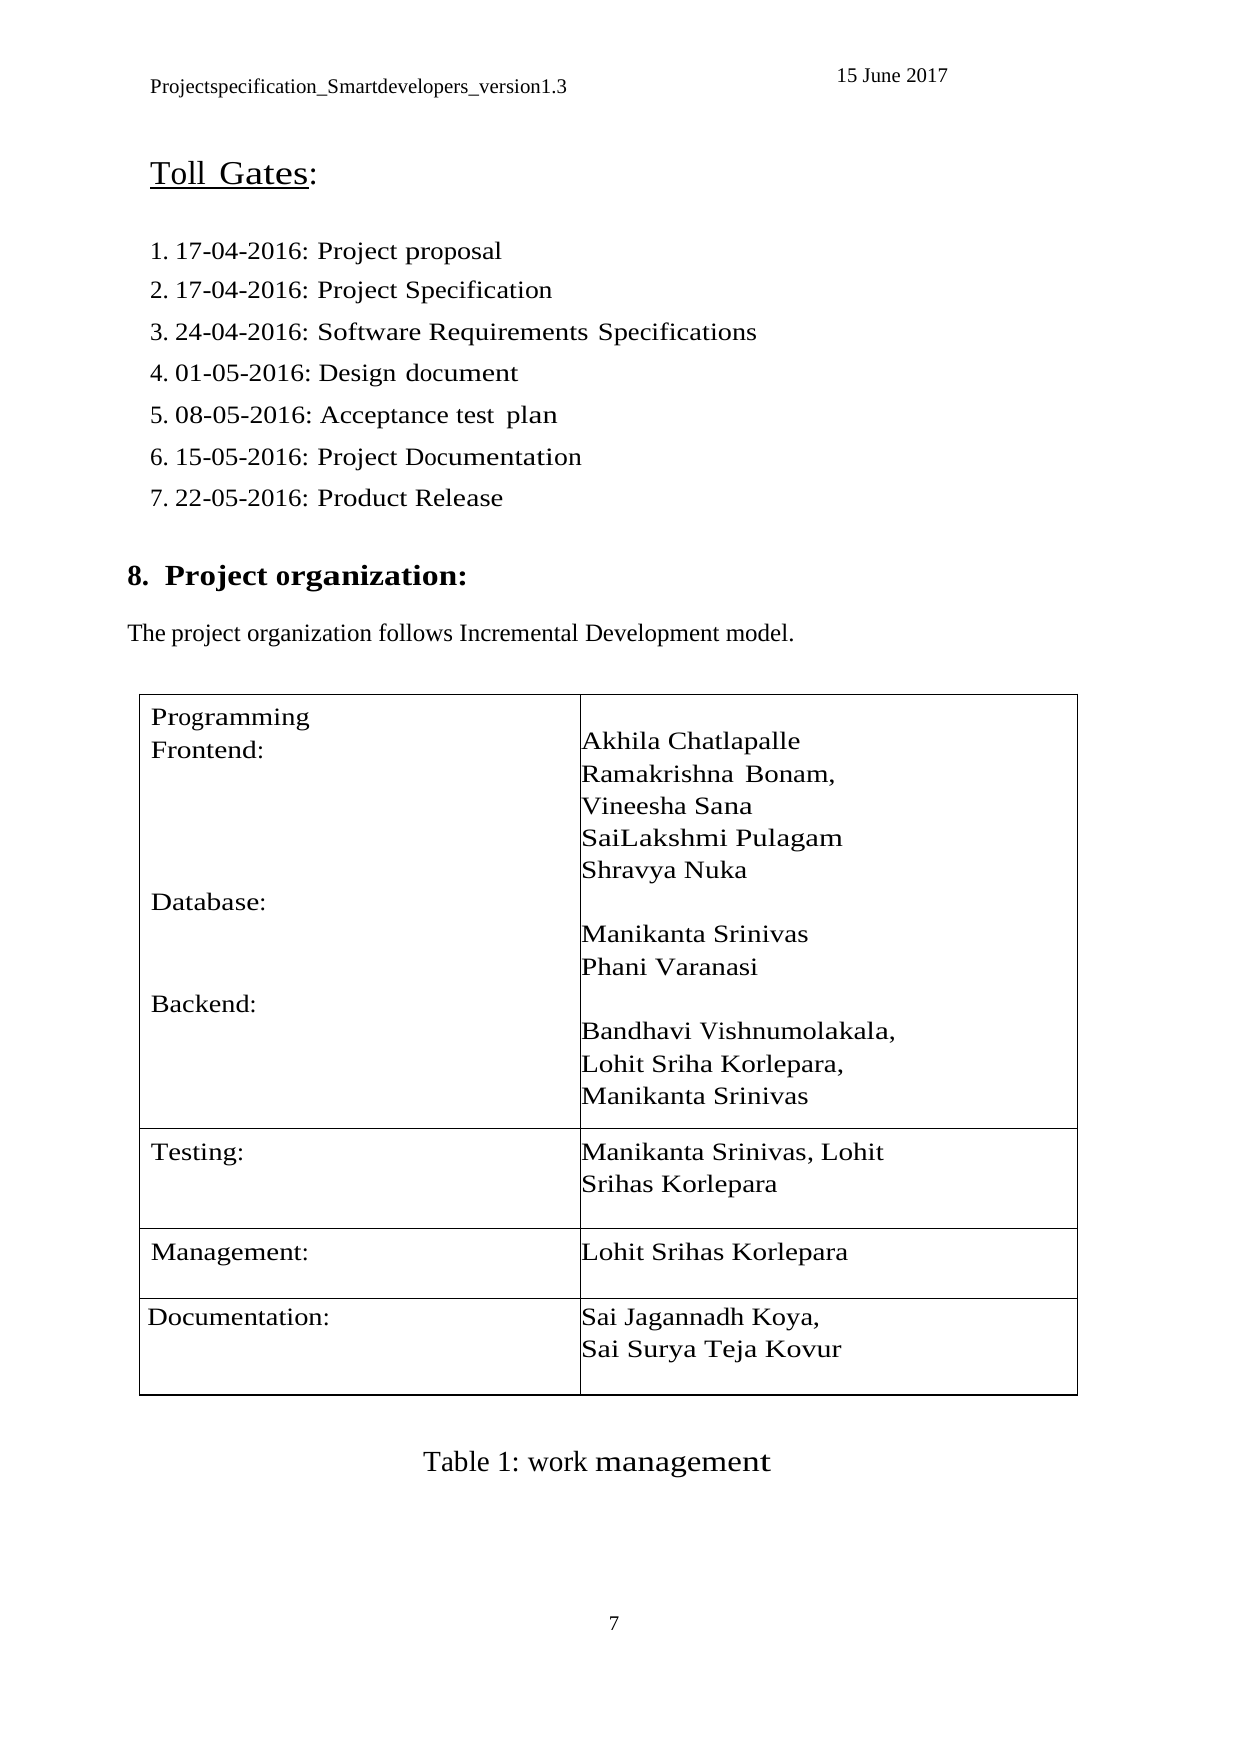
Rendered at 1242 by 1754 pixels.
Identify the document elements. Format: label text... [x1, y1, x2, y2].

table_cell Management: [140, 1229, 580, 1298]
text 1. 17-04-2016: Project proposal [150, 236, 1094, 265]
text Toll Gates: [150, 155, 1094, 191]
table_cell Sai Jagannadh Koya, Sai Surya Teja Kovur [581, 1299, 1077, 1394]
table_cell Testing: [140, 1129, 580, 1228]
table_cell Lohit Srihas Korlepara [581, 1229, 1077, 1298]
table_header Programming Frontend: Database: Backend: [140, 695, 580, 1128]
text 3. 24-04-2016: Software Requirements Specifications [150, 307, 1094, 348]
text The project organization follows Incremental Development model. [127, 625, 1094, 646]
text 7. 22-05-2016: Product Release [150, 473, 1094, 515]
table_cell Documentation: [140, 1299, 580, 1394]
text 2. 17-04-2016: Project Specification [150, 265, 1094, 307]
text 4. 01-05-2016: Design document [150, 348, 1094, 390]
table_cell Manikanta Srinivas, Lohit Srihas Korlepara [581, 1129, 1077, 1228]
text 6. 15-05-2016: Project Documentation [150, 432, 1094, 473]
list Project organization: [127, 558, 552, 591]
table_header Akhila Chatlapalle Ramakrishna Bonam, Vineesha Sana SaiLakshmi Pulagam Shravya Nuka Manikanta Srinivas Phani Varanasi Bandhavi Vishnumolakala, Lohit Sriha Korlepara, Manikanta Srinivas [581, 695, 1077, 1128]
text Table 1: work management [127, 1444, 1094, 1477]
text 5. 08-05-2016: Acceptance test plan [150, 390, 1094, 432]
